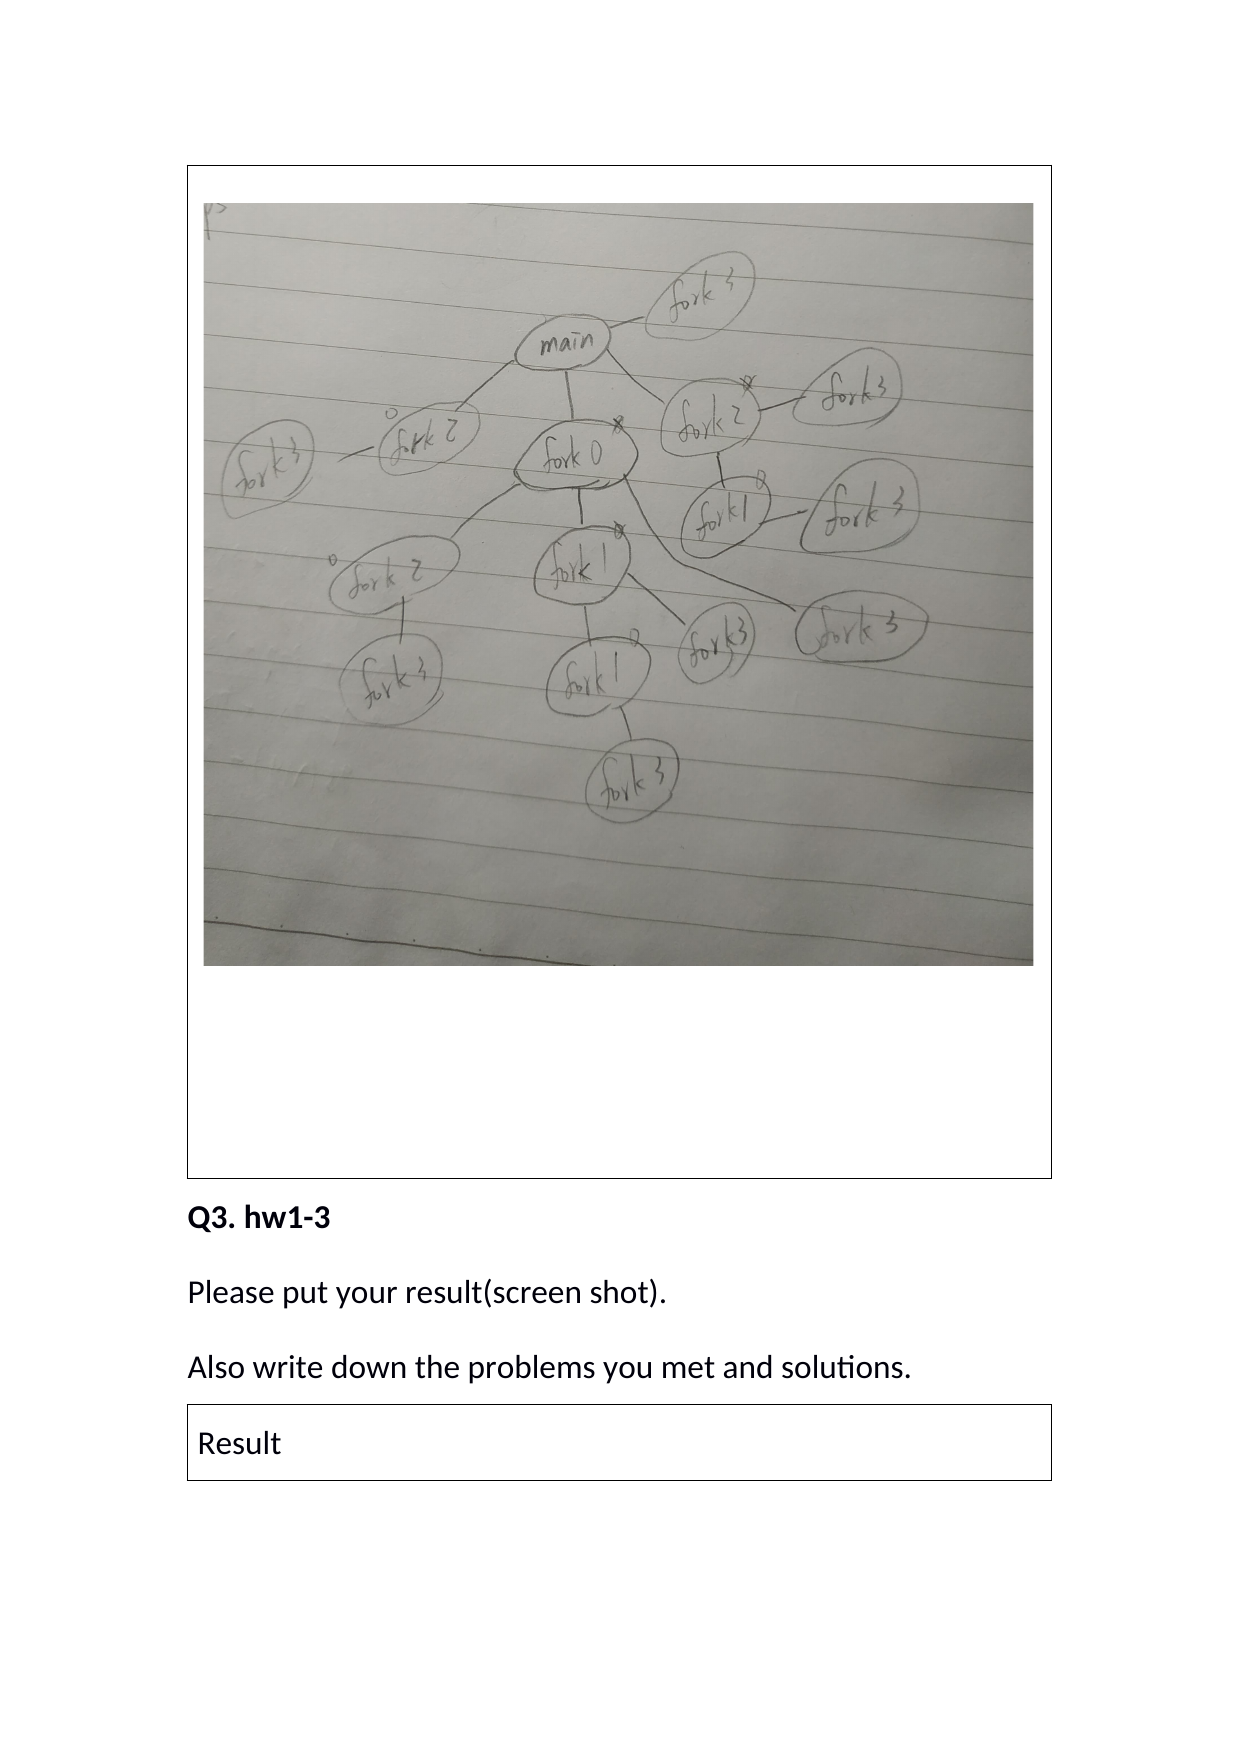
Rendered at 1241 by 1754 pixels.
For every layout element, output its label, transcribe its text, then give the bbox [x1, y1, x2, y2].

text Also write down the problems you met and solutions. [187, 1329, 1053, 1404]
table_header [188, 166, 1051, 1178]
text Q3. hw1-3 [187, 1179, 1053, 1254]
table_header Result [188, 1405, 1051, 1480]
picture [203, 203, 1034, 966]
text Please put your result(screen shot). [187, 1254, 1053, 1329]
